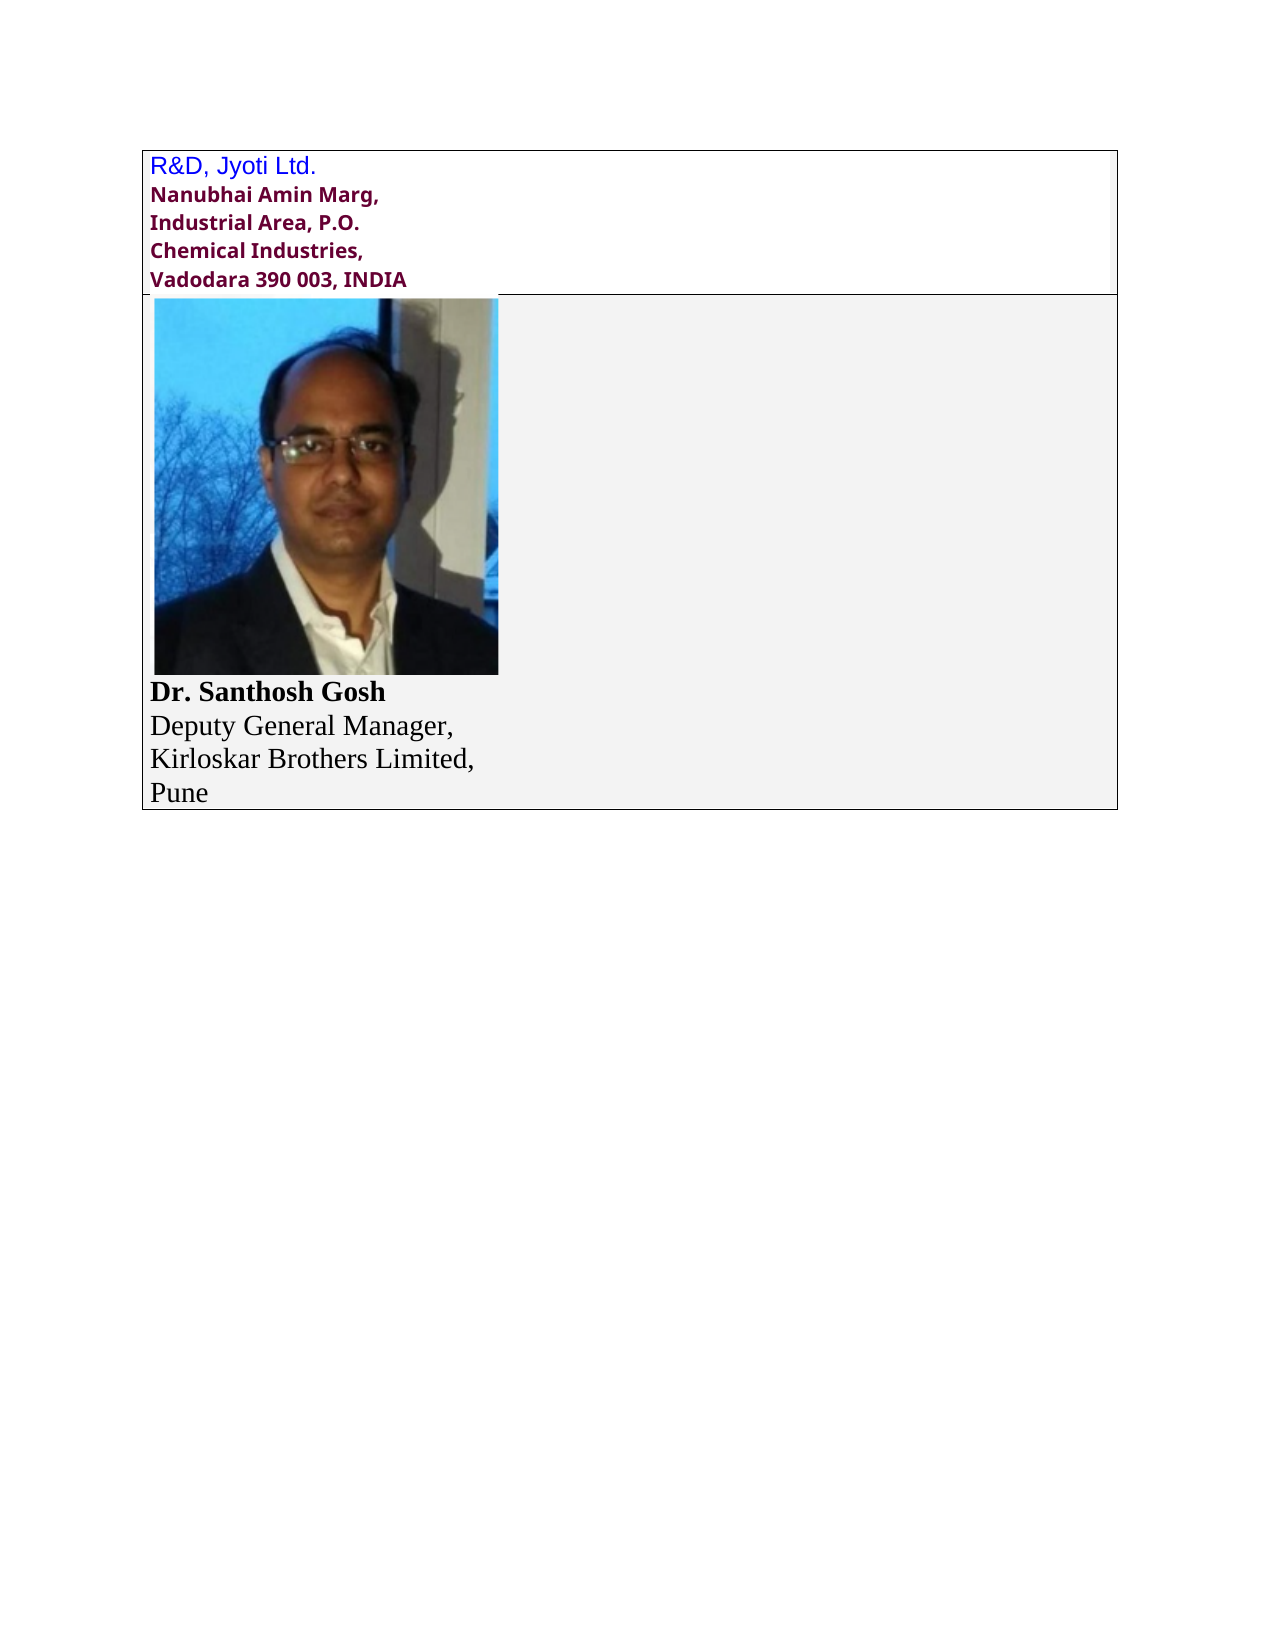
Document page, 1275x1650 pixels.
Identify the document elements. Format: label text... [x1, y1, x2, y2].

table_cell Dr. Santhosh Gosh Deputy General Manager, Kirloskar Brothers Limited, Pune [143, 295, 1117, 808]
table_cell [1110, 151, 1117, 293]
picture [150, 294, 499, 675]
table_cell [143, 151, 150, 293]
